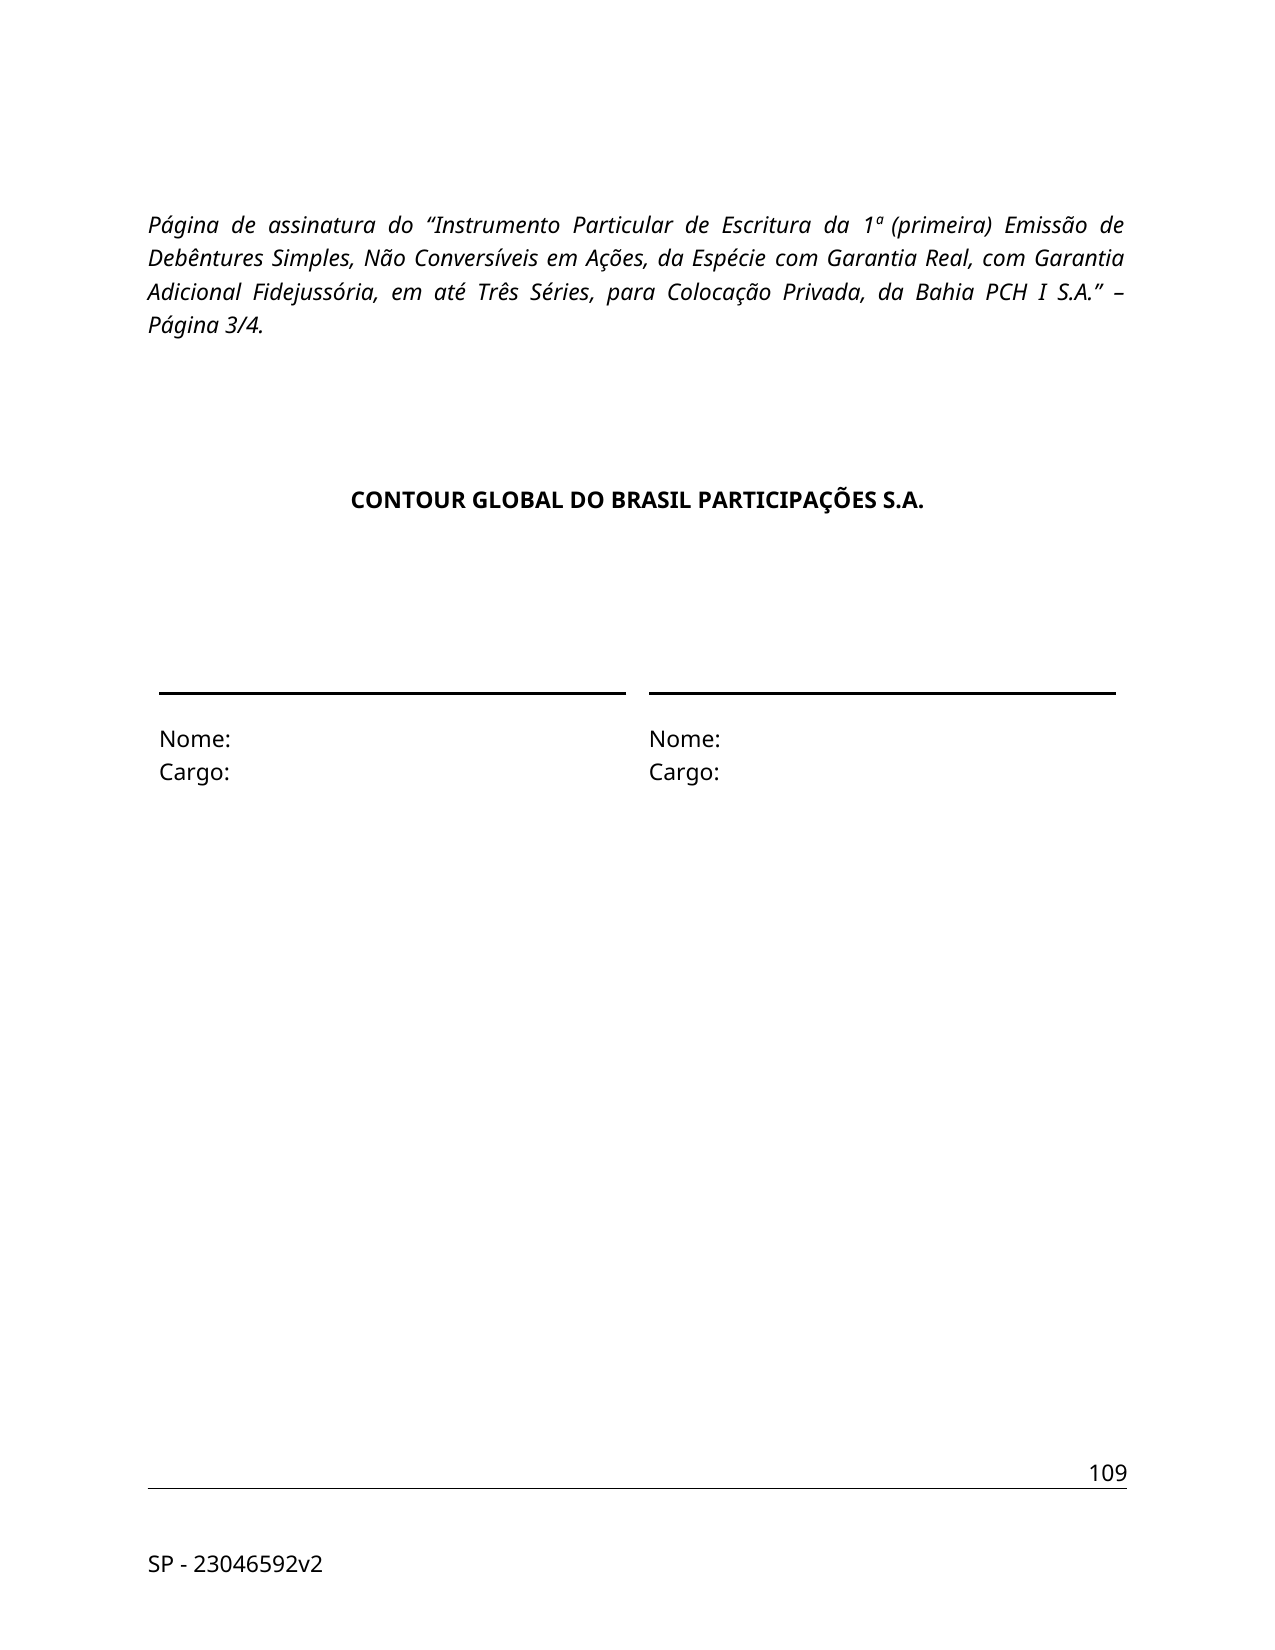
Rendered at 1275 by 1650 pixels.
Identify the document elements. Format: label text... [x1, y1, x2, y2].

table_header Nome: Cargo: [638, 657, 1127, 812]
text CONTOUR GLOBAL DO BRASIL PARTICIPAÇÕES S.A. [148, 482, 1127, 515]
table_header Nome: Cargo: [148, 657, 637, 812]
text Página de assinatura do “Instrumento Particular de Escritura da 1ª (primeira) Emissão de Debêntures Simples, Não Conversíveis em Ações, da Espécie com Garantia Real, com Garantia Adicional Fidejussória, em até Três Séries, para Colocação Privada, da Bahia PCH I S.A.” – Página 3/4. [148, 207, 1127, 340]
